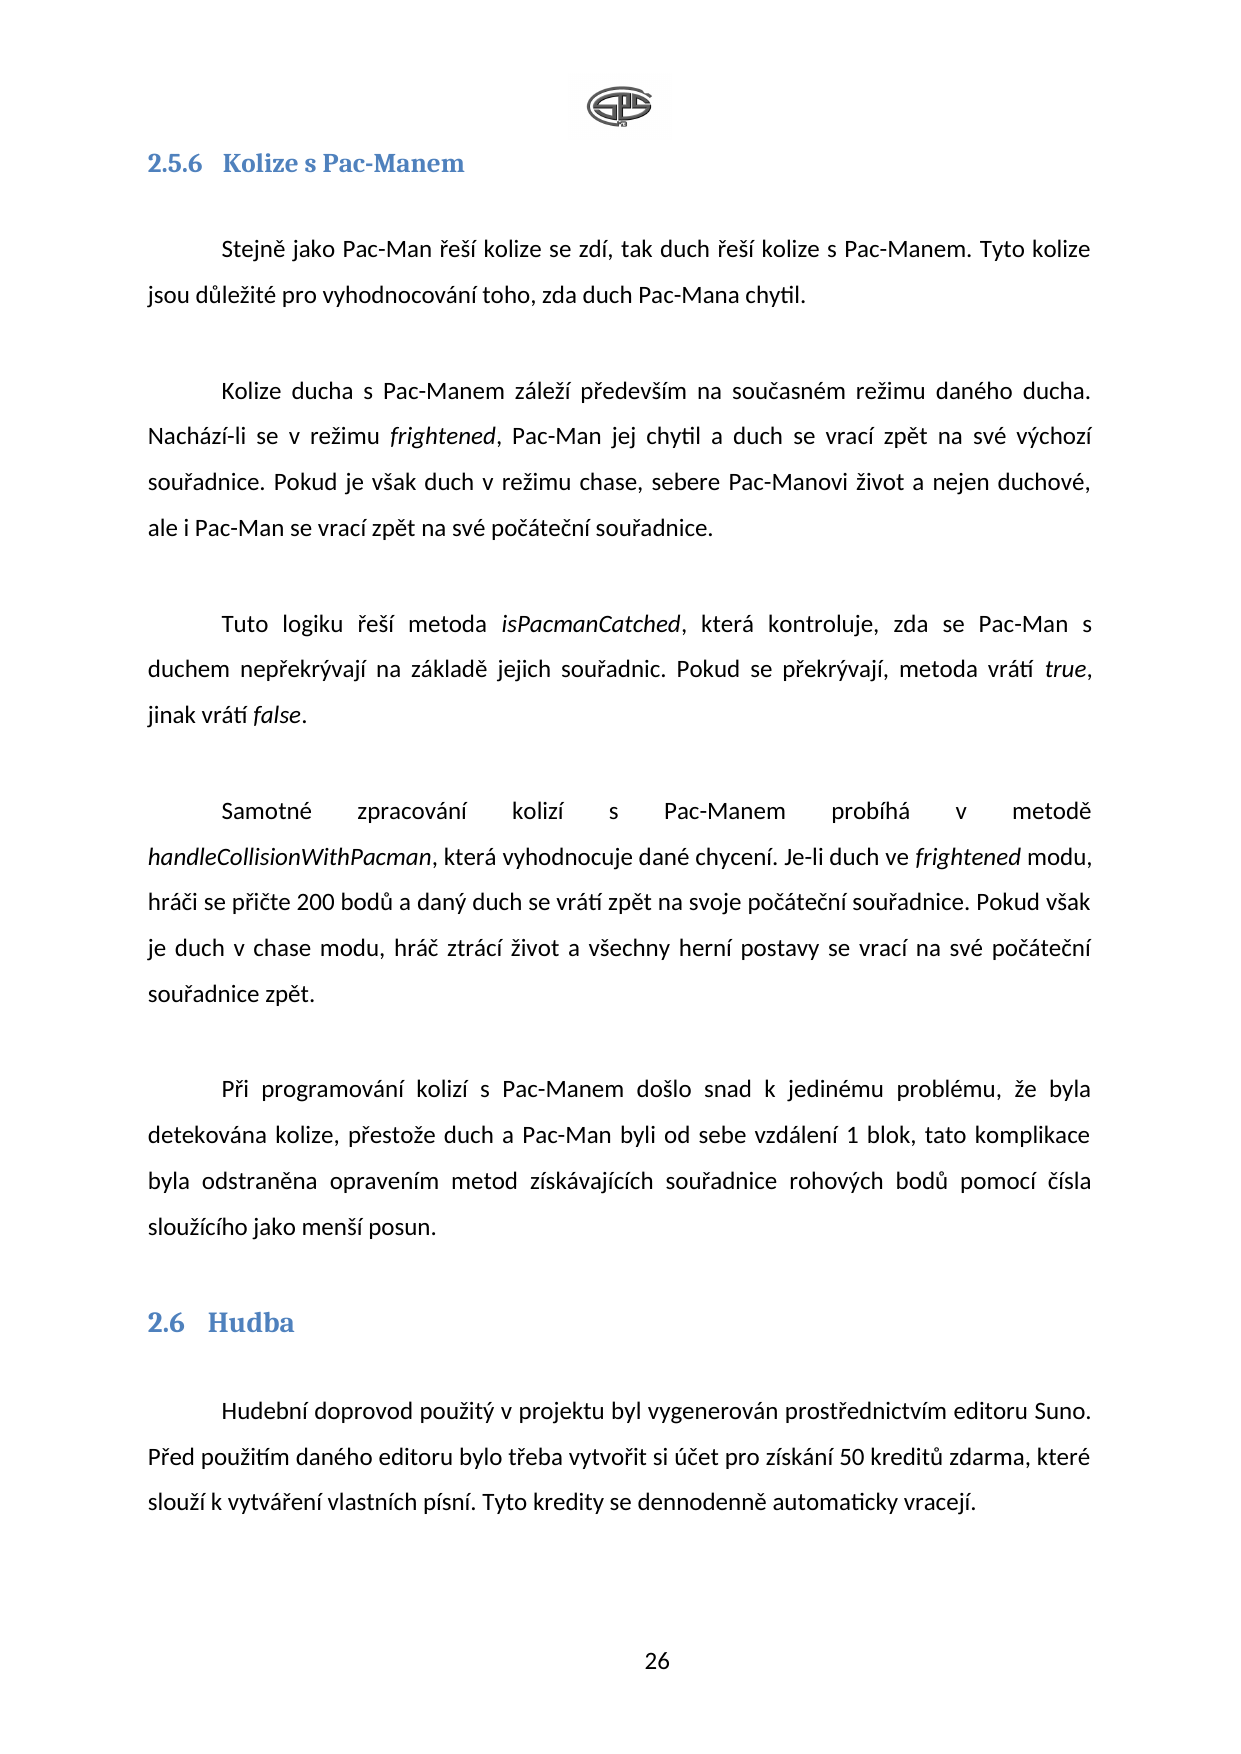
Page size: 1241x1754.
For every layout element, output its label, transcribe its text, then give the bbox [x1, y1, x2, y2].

text Hudební doprovod použitý v projektu byl vygenerován prostřednictvím editoru Suno. Před použitím daného editoru bylo třeba vytvořit si účet pro získání 50 kreditů zdarma, které slouží k vytváření vlastních písní. Tyto kredity se dennodenně automaticky vracejí. [148, 1395, 1093, 1517]
text Kolize ducha s Pac-Manem záleží především na současném režimu daného ducha. Nachází-li se v režimu frightened, Pac-Man jej chytil a duch se vrací zpět na své výchozí souřadnice. Pokud je však duch v režimu chase, sebere Pac-Manovi život a nejen duchové, ale i Pac-Man se vrací zpět na své počáteční souřadnice. [148, 375, 1093, 542]
subtitle Kolize s Pac-Manem [148, 148, 1093, 179]
subtitle Hudba [148, 1306, 1093, 1340]
picture [567, 73, 673, 140]
text Stejně jako Pac-Man řeší kolize se zdí, tak duch řeší kolize s Pac-Manem. Tyto kolize jsou důležité pro vyhodnocování toho, zda duch Pac-Mana chytil. [148, 233, 1093, 309]
text Tuto logiku řeší metoda isPacmanCatched, která kontroluje, zda se Pac-Man s duchem nepřekrývají na základě jejich souřadnic. Pokud se překrývají, metoda vrátí true, jinak vrátí false. [148, 608, 1093, 730]
text Samotné zpracování kolizí s Pac-Manem probíhá v metodě handleCollisionWithPacman, která vyhodnocuje dané chycení. Je-li duch ve frightened modu, hráči se přičte 200 bodů a daný duch se vrátí zpět na svoje počáteční souřadnice. Pokud však je duch v chase modu, hráč ztrácí život a všechny herní postavy se vrací na své počáteční souřadnice zpět. [148, 795, 1093, 1008]
text Při programování kolizí s Pac-Manem došlo snad k jedinému problému, že byla detekována kolize, přestože duch a Pac-Man byli od sebe vzdálení 1 blok, tato komplikace byla odstraněna opravením metod získávajících souřadnice rohových bodů pomocí čísla sloužícího jako menší posun. [148, 1073, 1093, 1241]
